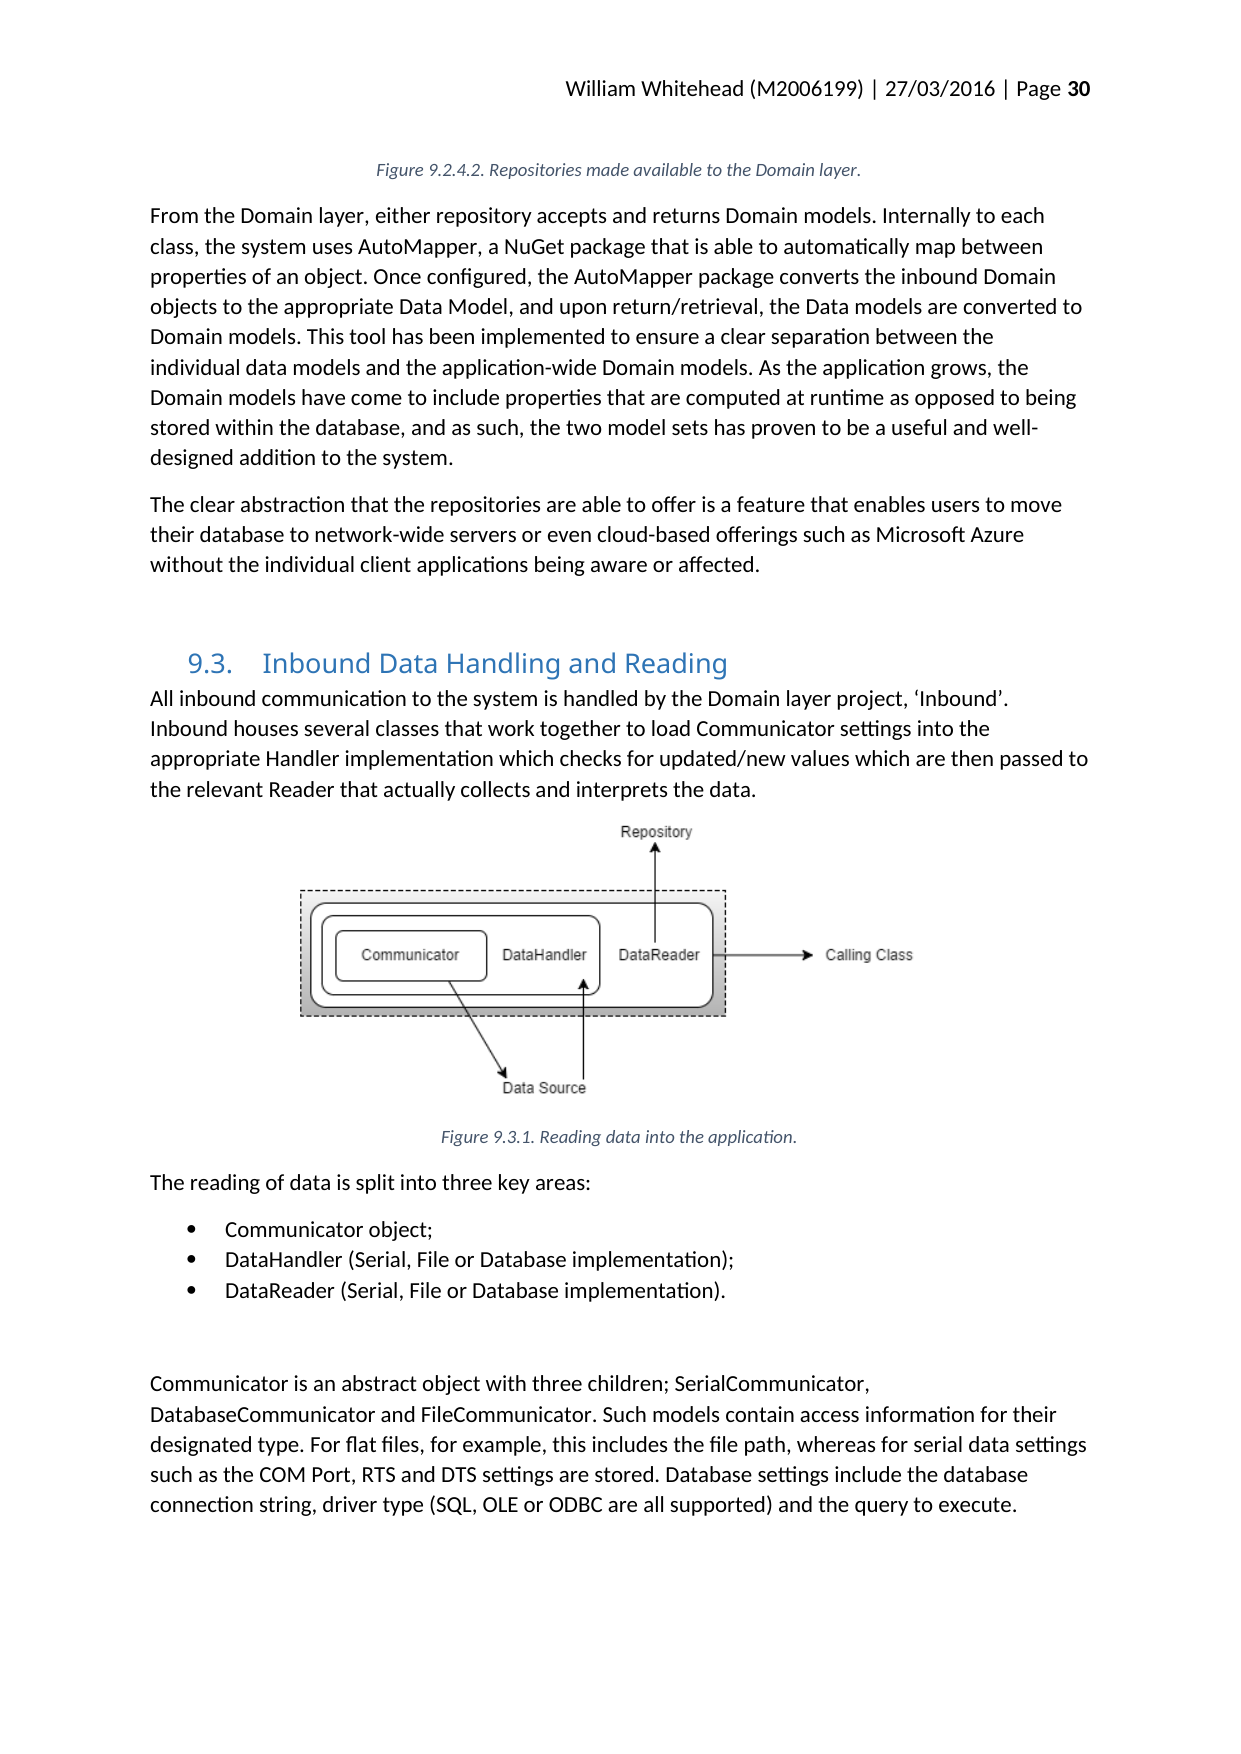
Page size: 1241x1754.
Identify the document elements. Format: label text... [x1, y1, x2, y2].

text Figure 9.2.4.2. Repositories made available to the Domain layer. [150, 158, 1090, 181]
text The reading of data is split into three key areas: [150, 1168, 1090, 1197]
list Communicator object; [187, 1215, 1090, 1243]
text From the Domain layer, either repository accepts and returns Domain models. Internally to each class, the system uses AutoMapper, a NuGet package that is able to automatically map between properties of an object. Once configured, the AutoMapper package converts the inbound Domain objects to the appropriate Data Model, and upon return/retrieval, the Data models are converted to Domain models. This tool has been implemented to ensure a clear separation between the individual data models and the application-wide Domain models. As the application grows, the Domain models have come to include properties that are computed at runtime as opposed to being stored within the database, and as such, the two model sets has proven to be a useful and well-designed addition to the system. [150, 202, 1090, 471]
list DataReader (Serial, File or Database implementation). [187, 1276, 1090, 1304]
text All inbound communication to the system is handled by the Domain layer project, ‘Inbound’. Inbound houses several classes that work together to load Communicator settings into the appropriate Handler implementation which checks for updated/new values which are then passed to the relevant Reader that actually collects and interprets the data. [150, 684, 1090, 803]
list DataHandler (Serial, File or Database implementation); [187, 1246, 1090, 1274]
text Communicator is an abstract object with three children; SerialCommunicator, DatabaseCommunicator and FileCommunicator. Such models contain access information for their designated type. For flat files, for example, this includes the file path, whereas for serial data settings such as the COM Port, RTS and DTS settings are stored. Database settings include the database connection string, driver type (SQL, OLE or ODBC are all supported) and the query to execute. [150, 1369, 1090, 1518]
text Figure 9.3.1. Reading data into the application. [150, 1125, 1090, 1148]
subtitle Inbound Data Handling and Reading [187, 644, 1090, 681]
text The clear abstraction that the repositories are able to offer is a feature that enables users to move their database to network-wide servers or even cloud-based offerings such as Microsoft Azure without the individual client applications being aware or affected. [150, 490, 1090, 578]
